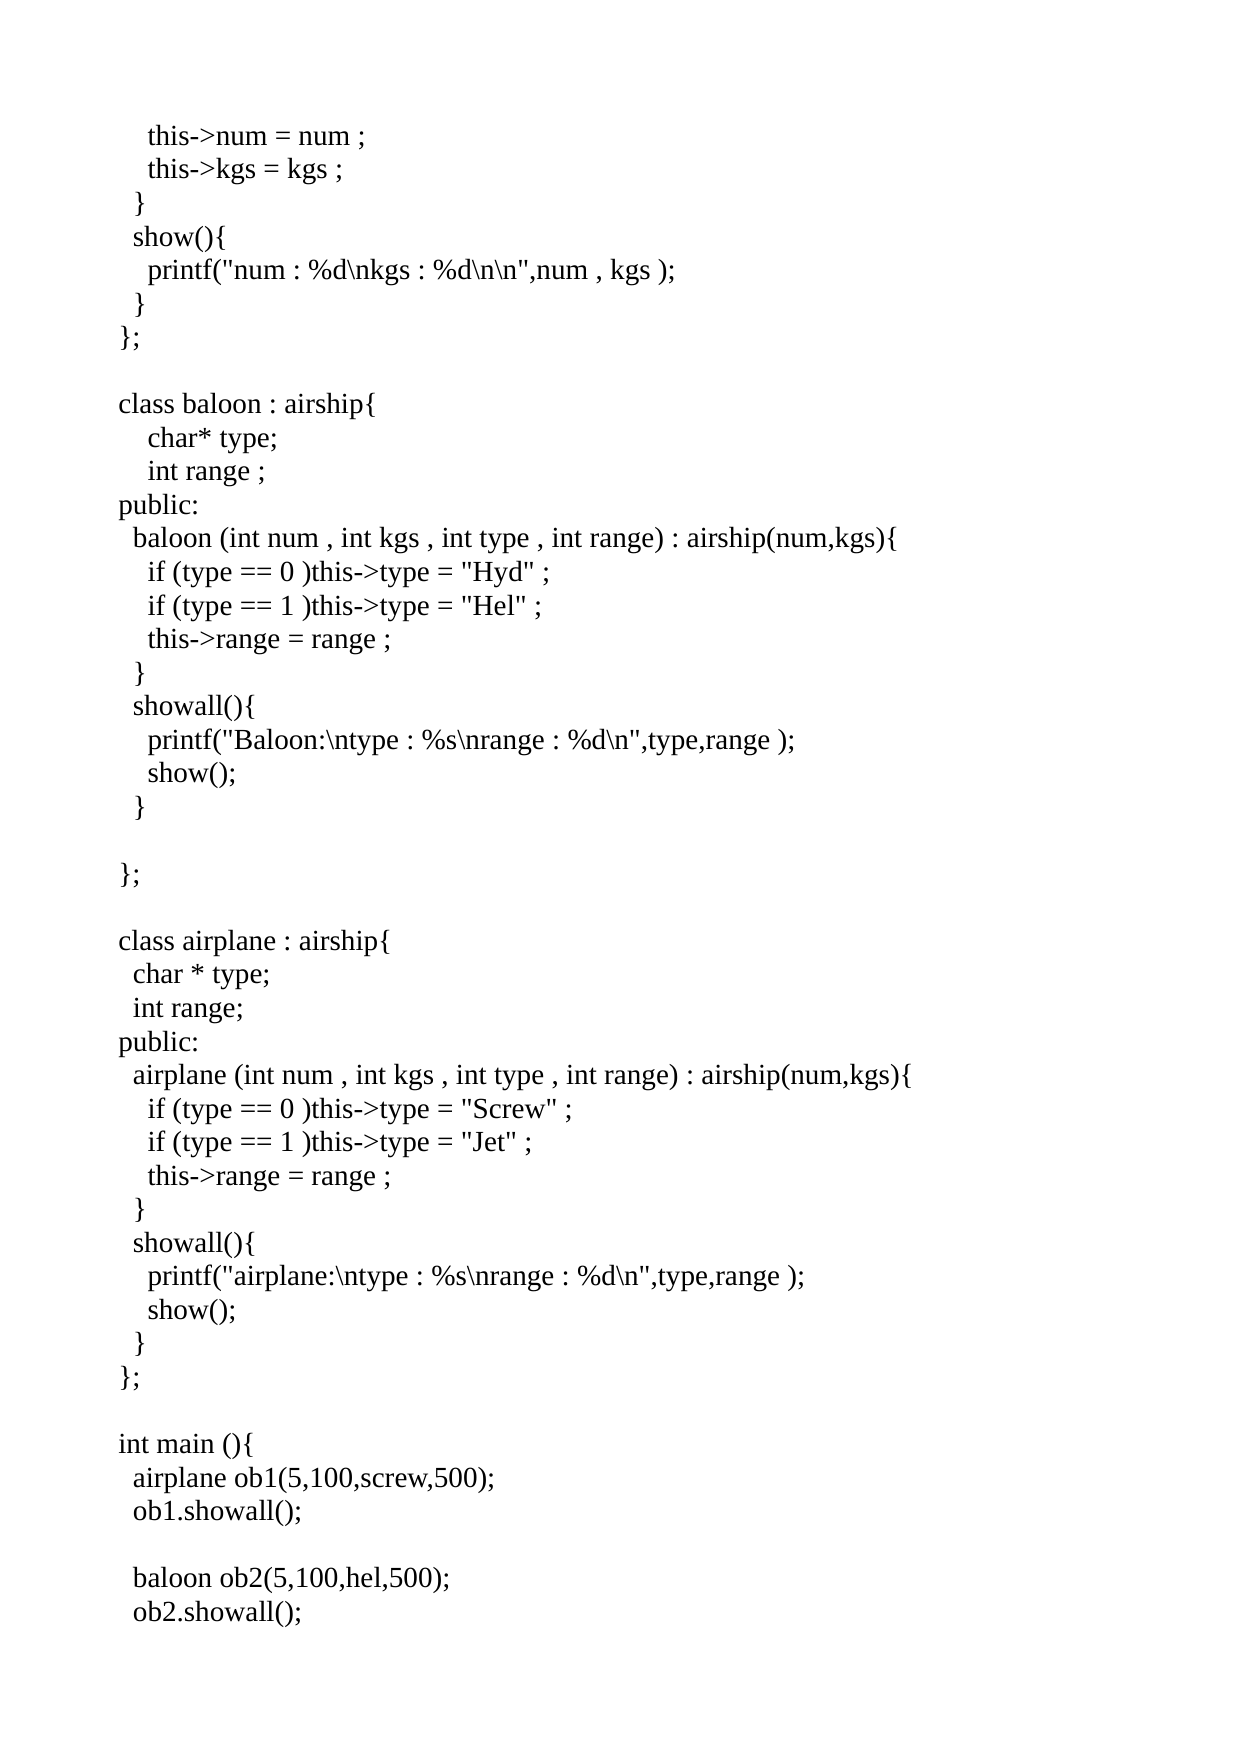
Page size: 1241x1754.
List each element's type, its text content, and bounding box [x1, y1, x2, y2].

text } [118, 789, 1122, 822]
text }; [118, 1359, 1122, 1393]
text } [118, 1191, 1122, 1225]
text class airplane : airship{ [118, 923, 1122, 957]
text show(); [118, 755, 1122, 789]
text } [118, 185, 1122, 219]
text }; [118, 319, 1122, 353]
text this->num = num ; [118, 118, 1122, 152]
text showall(){ [118, 688, 1122, 722]
text int range ; [118, 453, 1122, 487]
text int range; [118, 990, 1122, 1024]
text char* type; [118, 420, 1122, 453]
text this->range = range ; [118, 1158, 1122, 1191]
text airplane ob1(5,100,screw,500); [118, 1460, 1122, 1493]
text airplane (int num , int kgs , int type , int range) : airship(num,kgs){ [118, 1057, 1122, 1091]
text } [118, 655, 1122, 688]
text if (type == 0 )this->type = "Screw" ; [118, 1091, 1122, 1124]
text if (type == 1 )this->type = "Hel" ; [118, 588, 1122, 621]
text printf("Baloon:\ntype : %s\nrange : %d\n",type,range ); [118, 722, 1122, 755]
text class baloon : airship{ [118, 386, 1122, 420]
text showall(){ [118, 1225, 1122, 1258]
text }; [118, 856, 1122, 889]
text ob1.showall(); [118, 1493, 1122, 1527]
text char * type; [118, 957, 1122, 990]
text this->range = range ; [118, 621, 1122, 655]
text public: [118, 1024, 1122, 1057]
text printf("airplane:\ntype : %s\nrange : %d\n",type,range ); [118, 1258, 1122, 1292]
text printf("num : %d\nkgs : %d\n\n",num , kgs ); [118, 252, 1122, 286]
text public: [118, 487, 1122, 521]
text baloon ob2(5,100,hel,500); [118, 1560, 1122, 1594]
text show(){ [118, 219, 1122, 252]
text if (type == 1 )this->type = "Jet" ; [118, 1124, 1122, 1158]
text } [118, 286, 1122, 319]
text } [118, 1326, 1122, 1359]
text if (type == 0 )this->type = "Hyd" ; [118, 554, 1122, 588]
text ob2.showall(); [118, 1594, 1122, 1627]
text show(); [118, 1292, 1122, 1326]
text int main (){ [118, 1426, 1122, 1460]
text this->kgs = kgs ; [118, 152, 1122, 185]
text baloon (int num , int kgs , int type , int range) : airship(num,kgs){ [118, 521, 1122, 554]
